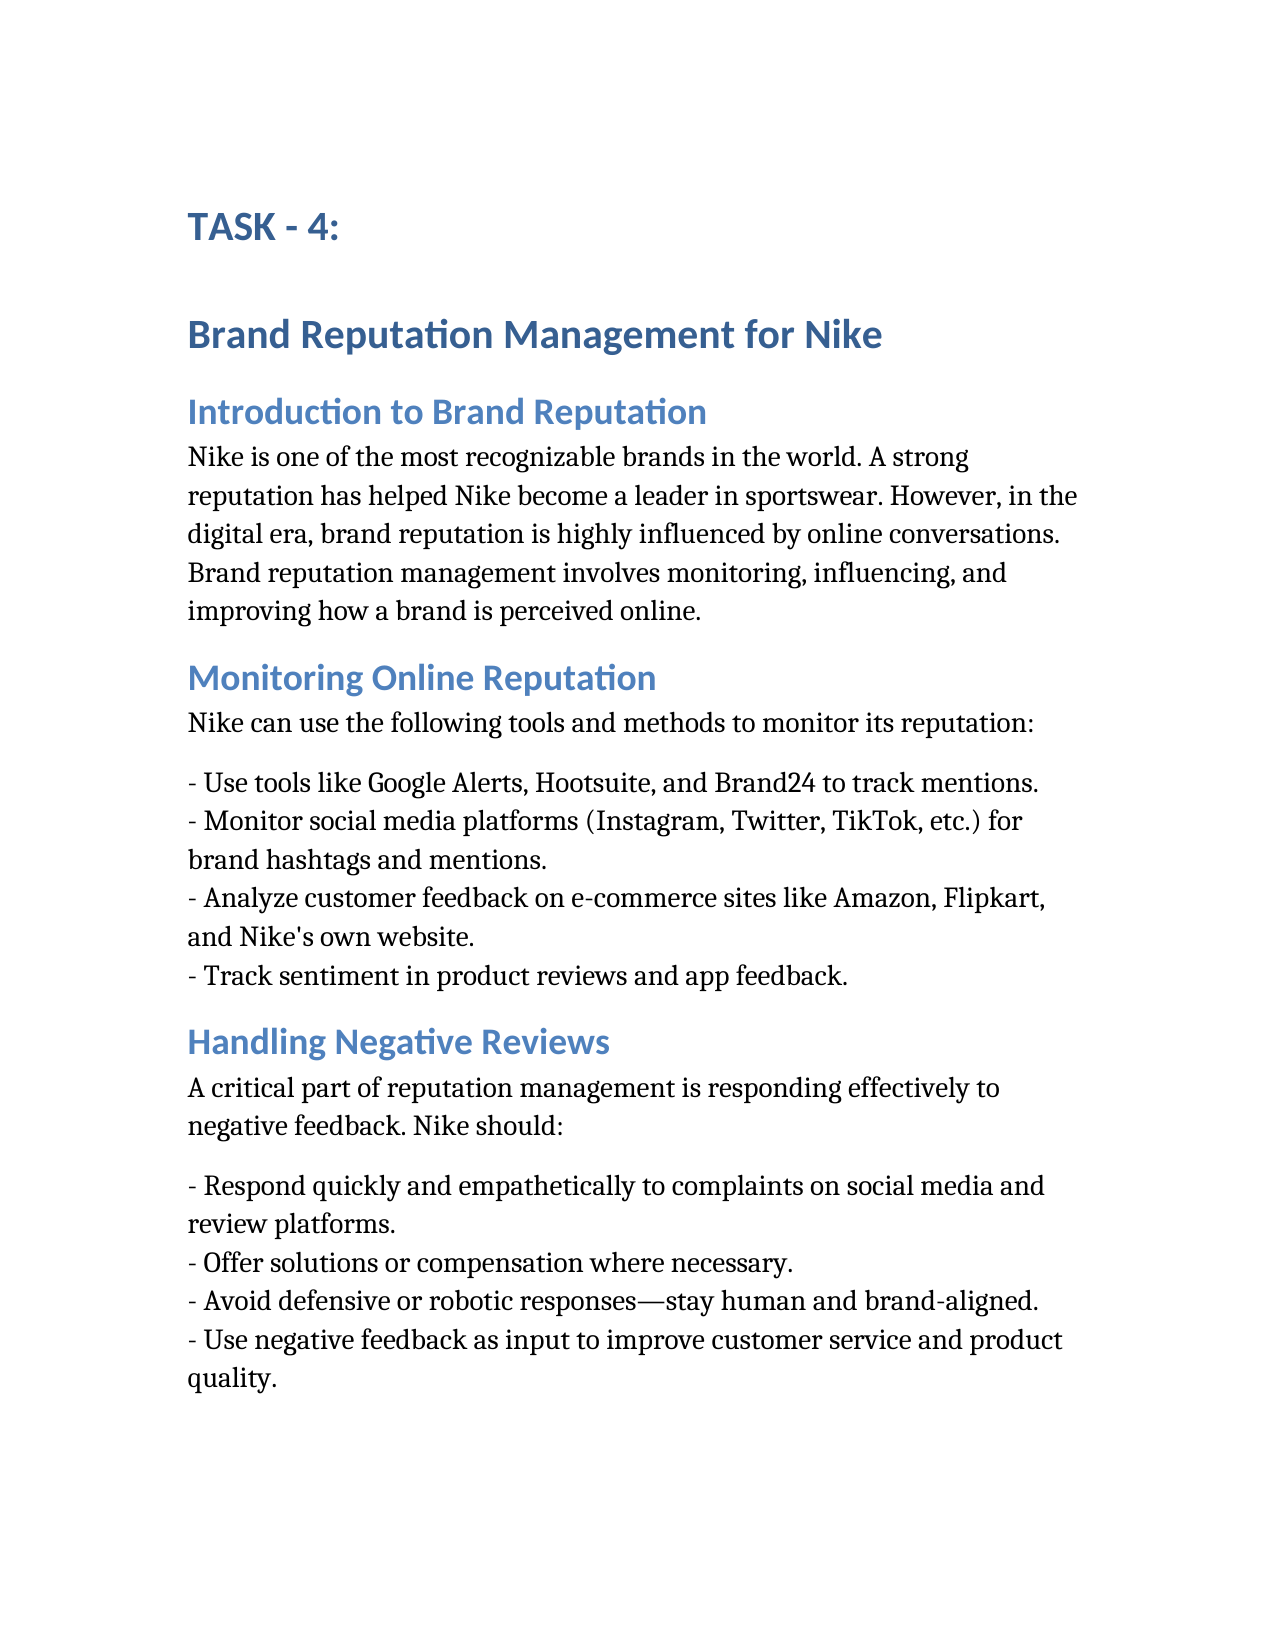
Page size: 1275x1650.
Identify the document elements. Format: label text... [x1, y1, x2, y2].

text Nike can use the following tools and methods to monitor its reputation: [187, 707, 1087, 740]
subtitle Handling Negative Reviews [187, 1018, 1087, 1064]
subtitle TASK - 4: [187, 200, 1087, 251]
text Nike is one of the most recognizable brands in the world. A strong reputation has helped Nike become a leader in sportswear. However, in the digital era, brand reputation is highly influenced by online conversations. Brand reputation management involves monitoring, influencing, and improving how a brand is perceived online. [187, 440, 1087, 628]
text - Respond quickly and empathetically to complaints on social media and review platforms. - Offer solutions or compensation where necessary. - Avoid defensive or robotic responses—stay human and brand-aligned. - Use negative feedback as input to improve customer service and product quality. [187, 1169, 1087, 1395]
text - Use tools like Google Alerts, Hootsuite, and Brand24 to track mentions. - Monitor social media platforms (Instagram, Twitter, TikTok, etc.) for brand hashtags and mentions. - Analyze customer feedback on e-commerce sites like Amazon, Flipkart, and Nike's own website. - Track sentiment in product reviews and app feedback. [187, 766, 1087, 992]
subtitle Brand Reputation Management for Nike [187, 308, 1087, 359]
subtitle Introduction to Brand Reputation [187, 388, 1087, 433]
subtitle Monitoring Online Reputation [187, 654, 1087, 700]
text A critical part of reputation management is responding effectively to negative feedback. Nike should: [187, 1071, 1087, 1143]
